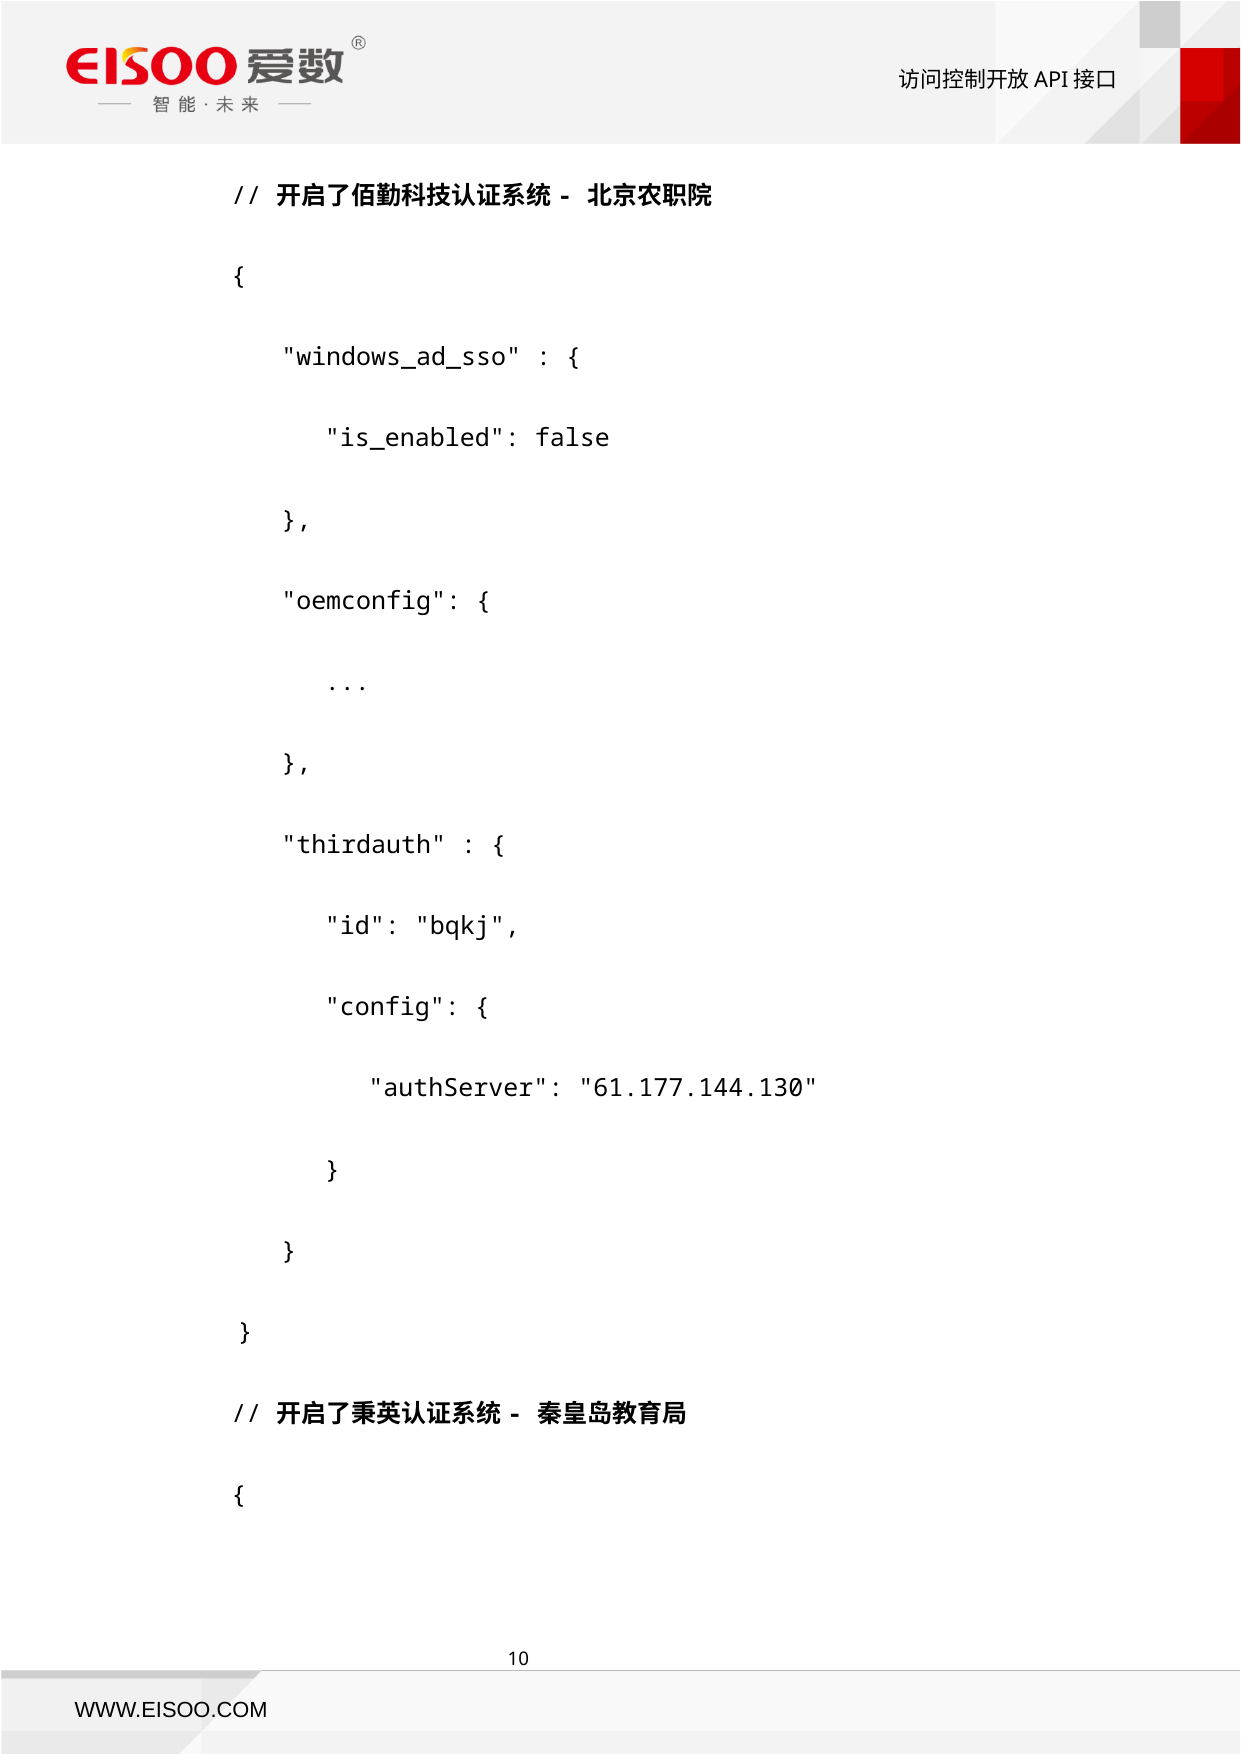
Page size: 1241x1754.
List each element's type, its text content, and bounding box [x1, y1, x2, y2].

picture [1, 1, 1241, 158]
text "id": "bqkj", [187, 892, 1053, 957]
picture [1, 1665, 1241, 1754]
text } [187, 1217, 1053, 1282]
text "is_enabled": false [187, 404, 1053, 469]
text ... [187, 648, 1053, 713]
text } [187, 1136, 1053, 1201]
text "oemconfig": { [187, 567, 1053, 632]
text "config": { [187, 973, 1053, 1038]
text // 开启了佰勤科技认证系统 - 北京农职院 [187, 161, 1053, 226]
text }, [187, 486, 1053, 551]
text { [187, 1461, 1053, 1526]
text }, [187, 729, 1053, 794]
text // 开启了秉英认证系统 - 秦皇岛教育局 [187, 1379, 1053, 1444]
text "authServer": "61.177.144.130" [187, 1054, 1053, 1119]
text "windows_ad_sso" : { [187, 323, 1053, 388]
text { [187, 242, 1053, 307]
text } [187, 1298, 1053, 1363]
text "thirdauth" : { [187, 811, 1053, 876]
